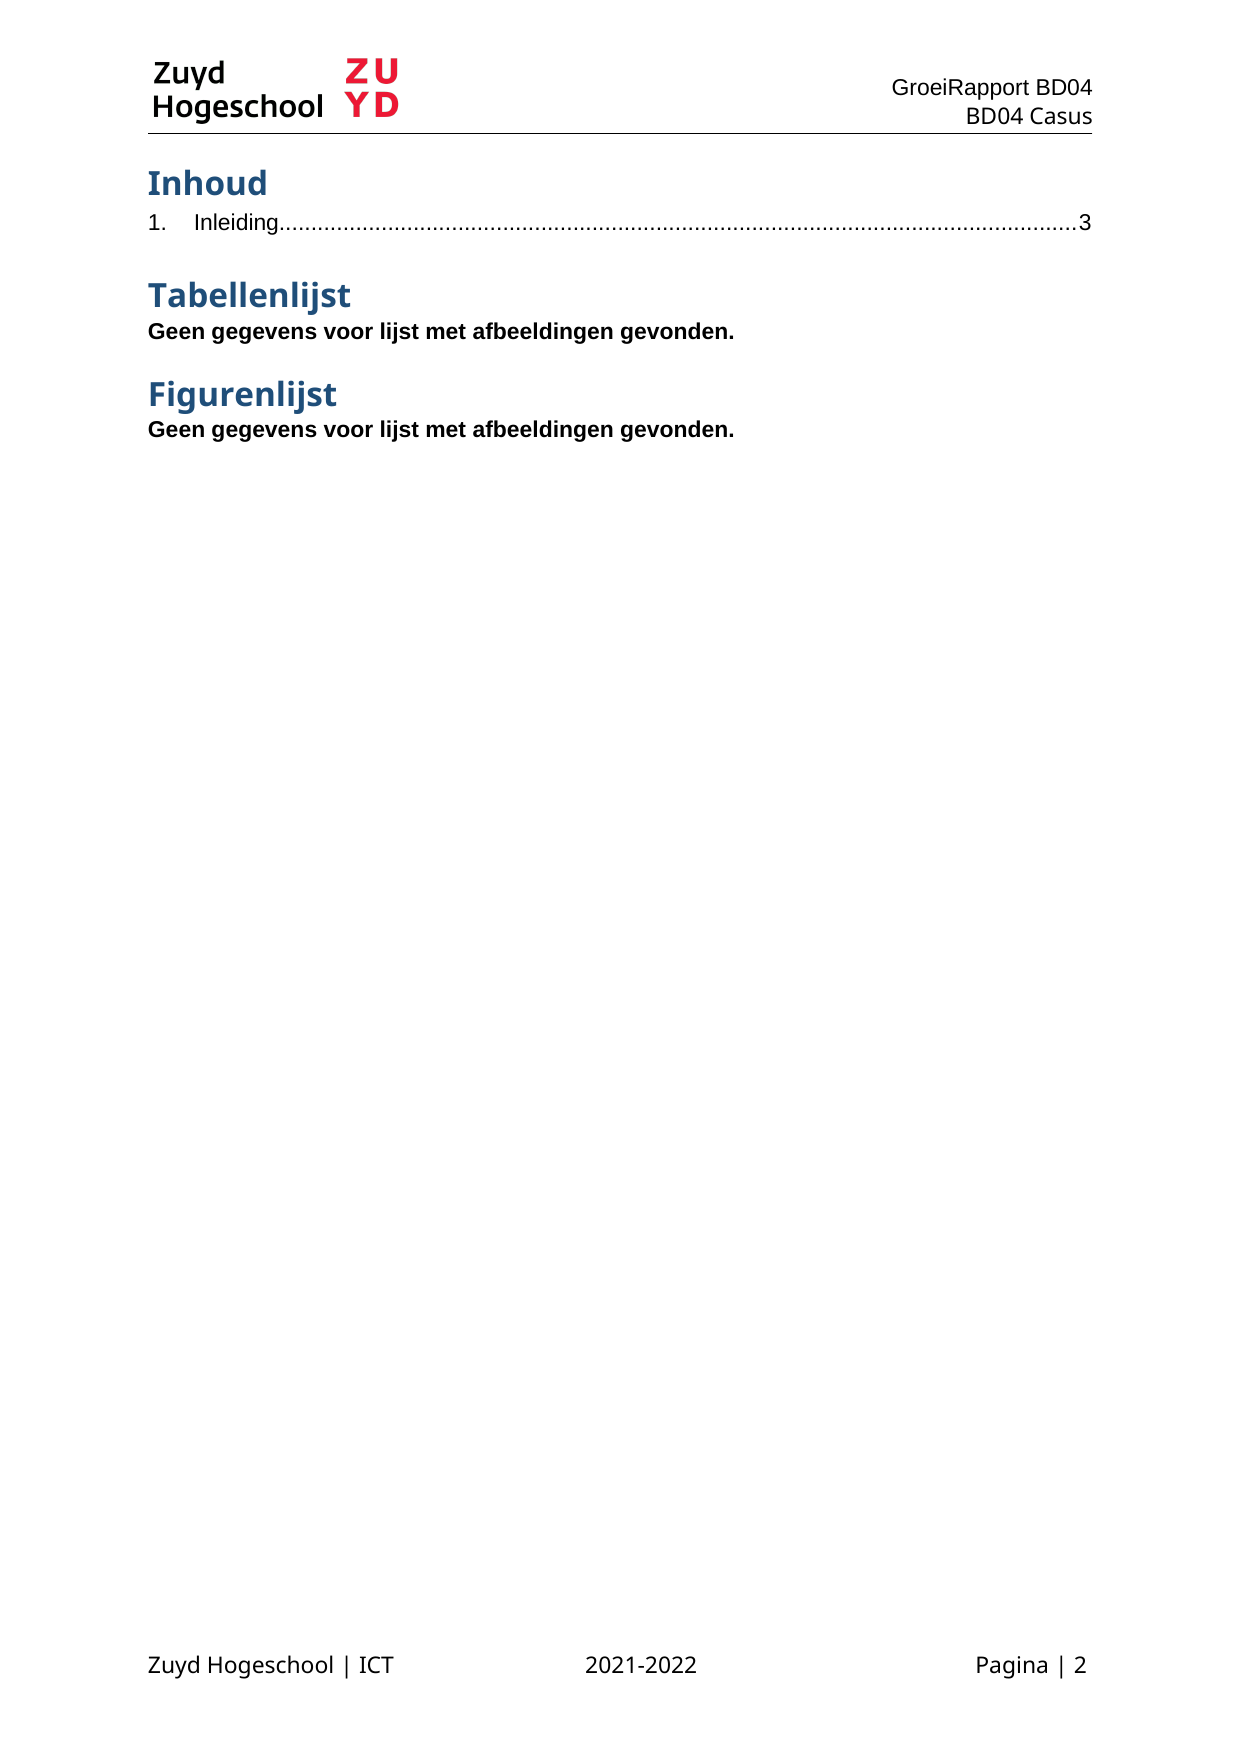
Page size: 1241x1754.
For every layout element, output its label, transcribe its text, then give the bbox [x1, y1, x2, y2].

text Tabellenlijst [148, 272, 1092, 318]
picture [147, 50, 402, 125]
text Geen gegevens voor lijst met afbeeldingen gevonden. [148, 416, 1092, 442]
text Geen gegevens voor lijst met afbeeldingen gevonden. [148, 318, 1092, 344]
text Figurenlijst [148, 370, 1092, 416]
